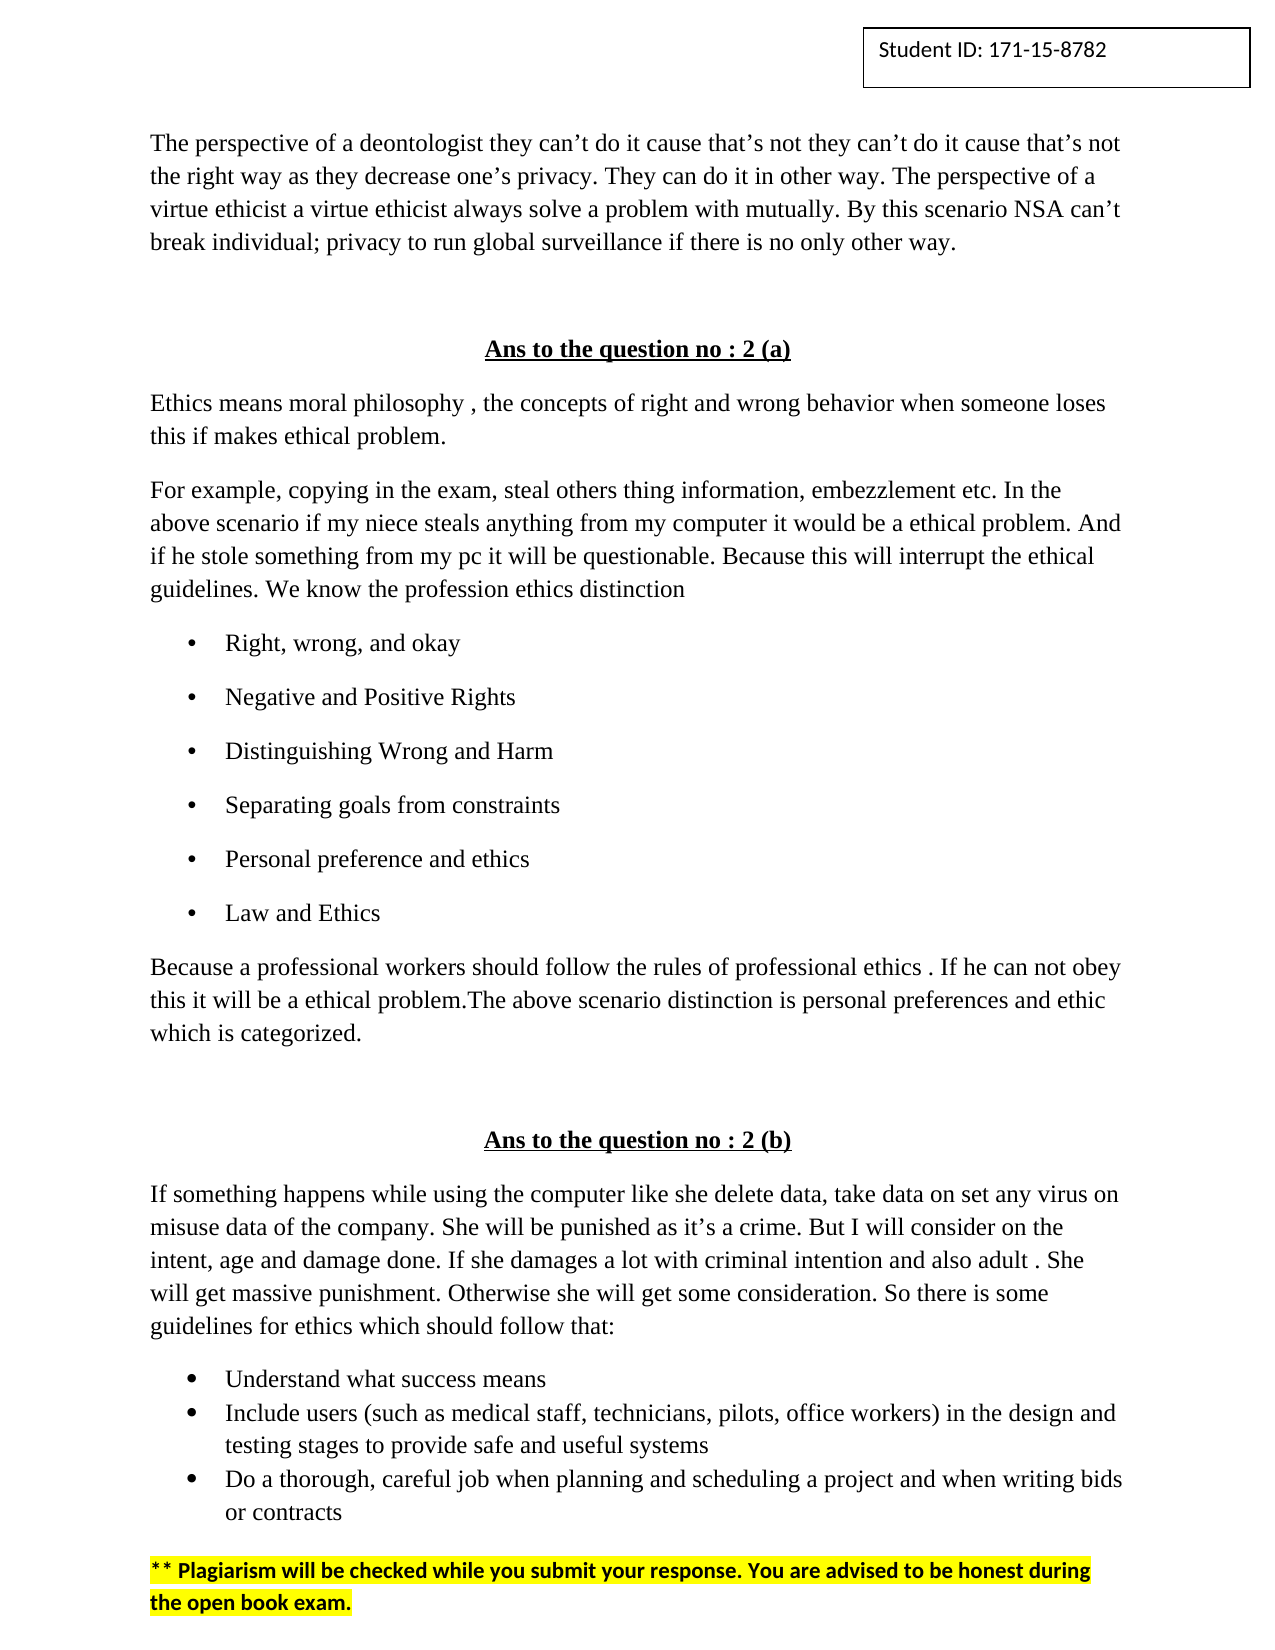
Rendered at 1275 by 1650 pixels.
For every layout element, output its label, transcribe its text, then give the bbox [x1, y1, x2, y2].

list Right, wrong, and okay [187, 628, 1125, 657]
list Separating goals from constraints [187, 790, 1125, 819]
text The perspective of a deontologist they can’t do it cause that’s not they can’t do it cause that’s not the right way as they decrease one’s privacy. They can do it in other way. The perspective of a virtue ethicist a virtue ethicist always solve a problem with mutually. By this scenario NSA can’t break individual; privacy to run global surveillance if there is no only other way. [150, 128, 1125, 256]
list Distinguishing Wrong and Harm [187, 736, 1125, 765]
text Ans to the question no : 2 (a) [150, 334, 1125, 363]
text Ans to the question no : 2 (b) [150, 1125, 1125, 1153]
list Understand what success means [187, 1364, 1125, 1393]
list Personal preference and ethics [187, 844, 1125, 873]
list Negative and Positive Rights [187, 682, 1125, 711]
text For example, copying in the exam, steal others thing information, embezzlement etc. In the above scenario if my niece steals anything from my computer it would be a ethical problem. And if he stole something from my pc it will be questionable. Because this will interrupt the ethical guidelines. We know the profession ethics distinction [150, 475, 1125, 603]
list Do a thorough, careful job when planning and scheduling a project and when writing bids or contracts [187, 1464, 1125, 1525]
text Because a professional workers should follow the rules of professional ethics . If he can not obey this it will be a ethical problem.The above scenario distinction is personal preferences and ethic which is categorized. [150, 952, 1125, 1047]
list Law and Ethics [187, 898, 1125, 927]
text If something happens while using the computer like she delete data, take data on set any virus on misuse data of the company. She will be punished as it’s a crime. But I will consider on the intent, age and damage done. If she damages a lot with criminal intention and also adult . She will get massive punishment. Otherwise she will get some consideration. So there is some guidelines for ethics which should follow that: [150, 1179, 1125, 1339]
text Ethics means moral philosophy , the concepts of right and wrong behavior when someone loses this if makes ethical problem. [150, 388, 1125, 450]
list Include users (such as medical staff, technicians, pilots, office workers) in the design and testing stages to provide safe and useful systems [187, 1398, 1125, 1459]
